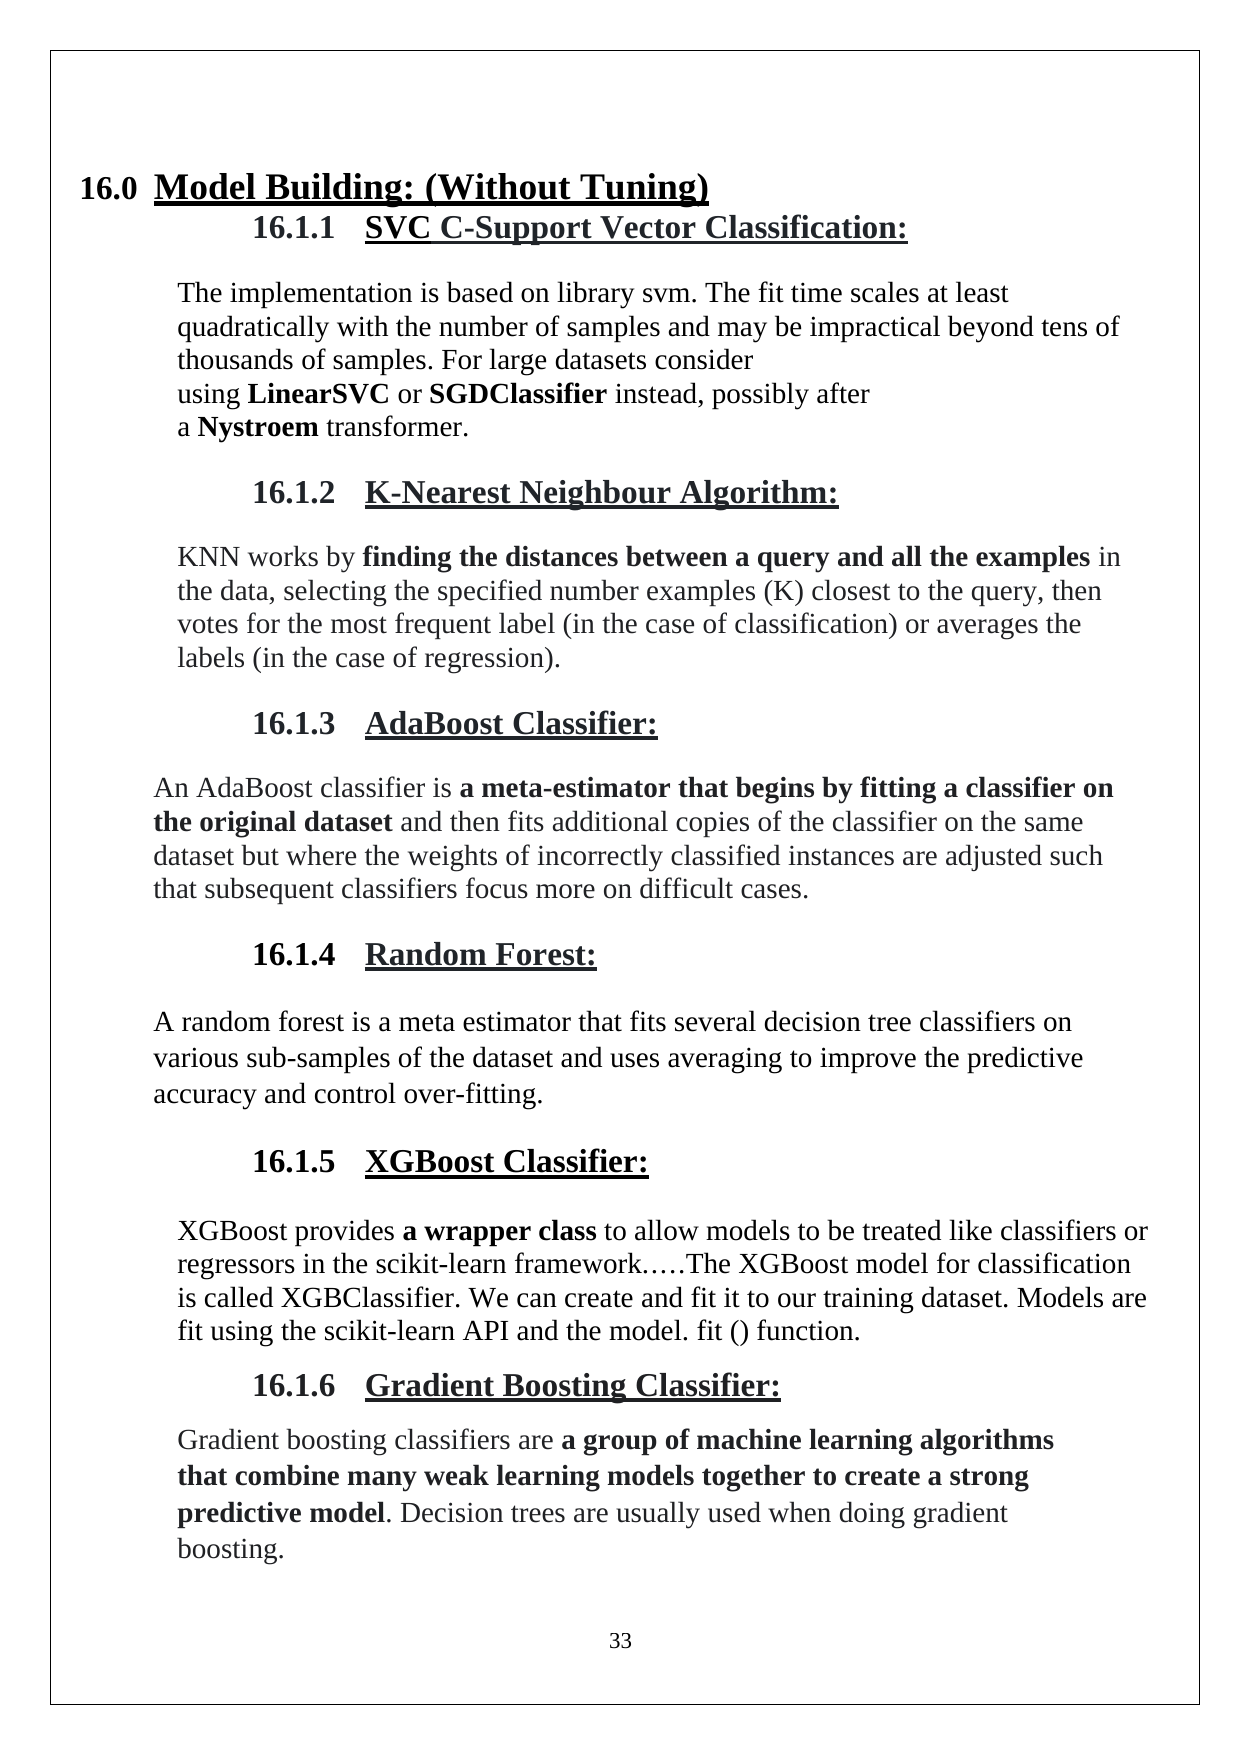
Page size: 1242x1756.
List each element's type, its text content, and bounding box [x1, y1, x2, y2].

subtitle XGBoost Classifier: [252, 1142, 1199, 1180]
subtitle Random Forest: [252, 934, 1199, 972]
text The implementation is based on library svm. The fit time scales at least quadratically with the number of samples and may be impractical beyond tens of thousands of samples. For large datasets consider [177, 275, 1122, 376]
text using LinearSVC or SGDClassifier instead, possibly after a Nystroem transformer. [177, 376, 872, 443]
subtitle K-Nearest Neighbour Algorithm: [252, 472, 1199, 510]
subtitle SVC C-Support Vector Classification: [252, 208, 1199, 246]
subtitle Gradient Boosting Classifier: [252, 1365, 1199, 1403]
subtitle 16.0 Model Building: (Without Tuning) [79, 164, 1199, 207]
text XGBoost provides a wrapper class to allow models to be treated like classifiers or regressors in the scikit-learn framework The XGBoost model for classification [177, 1213, 1149, 1280]
text KNN works by finding the distances between a query and all the examples in the data, selecting the specified number examples (K) closest to the query, then votes for the most frequent label (in the case of classification) or averages the labels (in the case of regression). [177, 539, 1123, 674]
subtitle AdaBoost Classifier: [252, 703, 1199, 741]
text An AdaBoost classifier is a meta-estimator that begins by fitting a classifier on the original dataset and then fits additional copies of the classifier on the same dataset but where the weights of incorrectly classified instances are adjusted such that subsequent classifiers focus more on difficult cases. [153, 771, 1116, 905]
text A random forest is a meta estimator that fits several decision tree classifiers on various sub-samples of the dataset and uses averaging to improve the predictive accuracy and control over-fitting. [153, 1004, 1086, 1110]
text is called XGBClassifier. We can create and fit it to our training dataset. Models are fit using the scikit-learn API and the model. fit () function. [177, 1280, 1149, 1347]
text Gradient boosting classifiers are a group of machine learning algorithms that combine many weak learning models together to create a strong predictive model. Decision trees are usually used when doing gradient boosting. [177, 1422, 1056, 1564]
